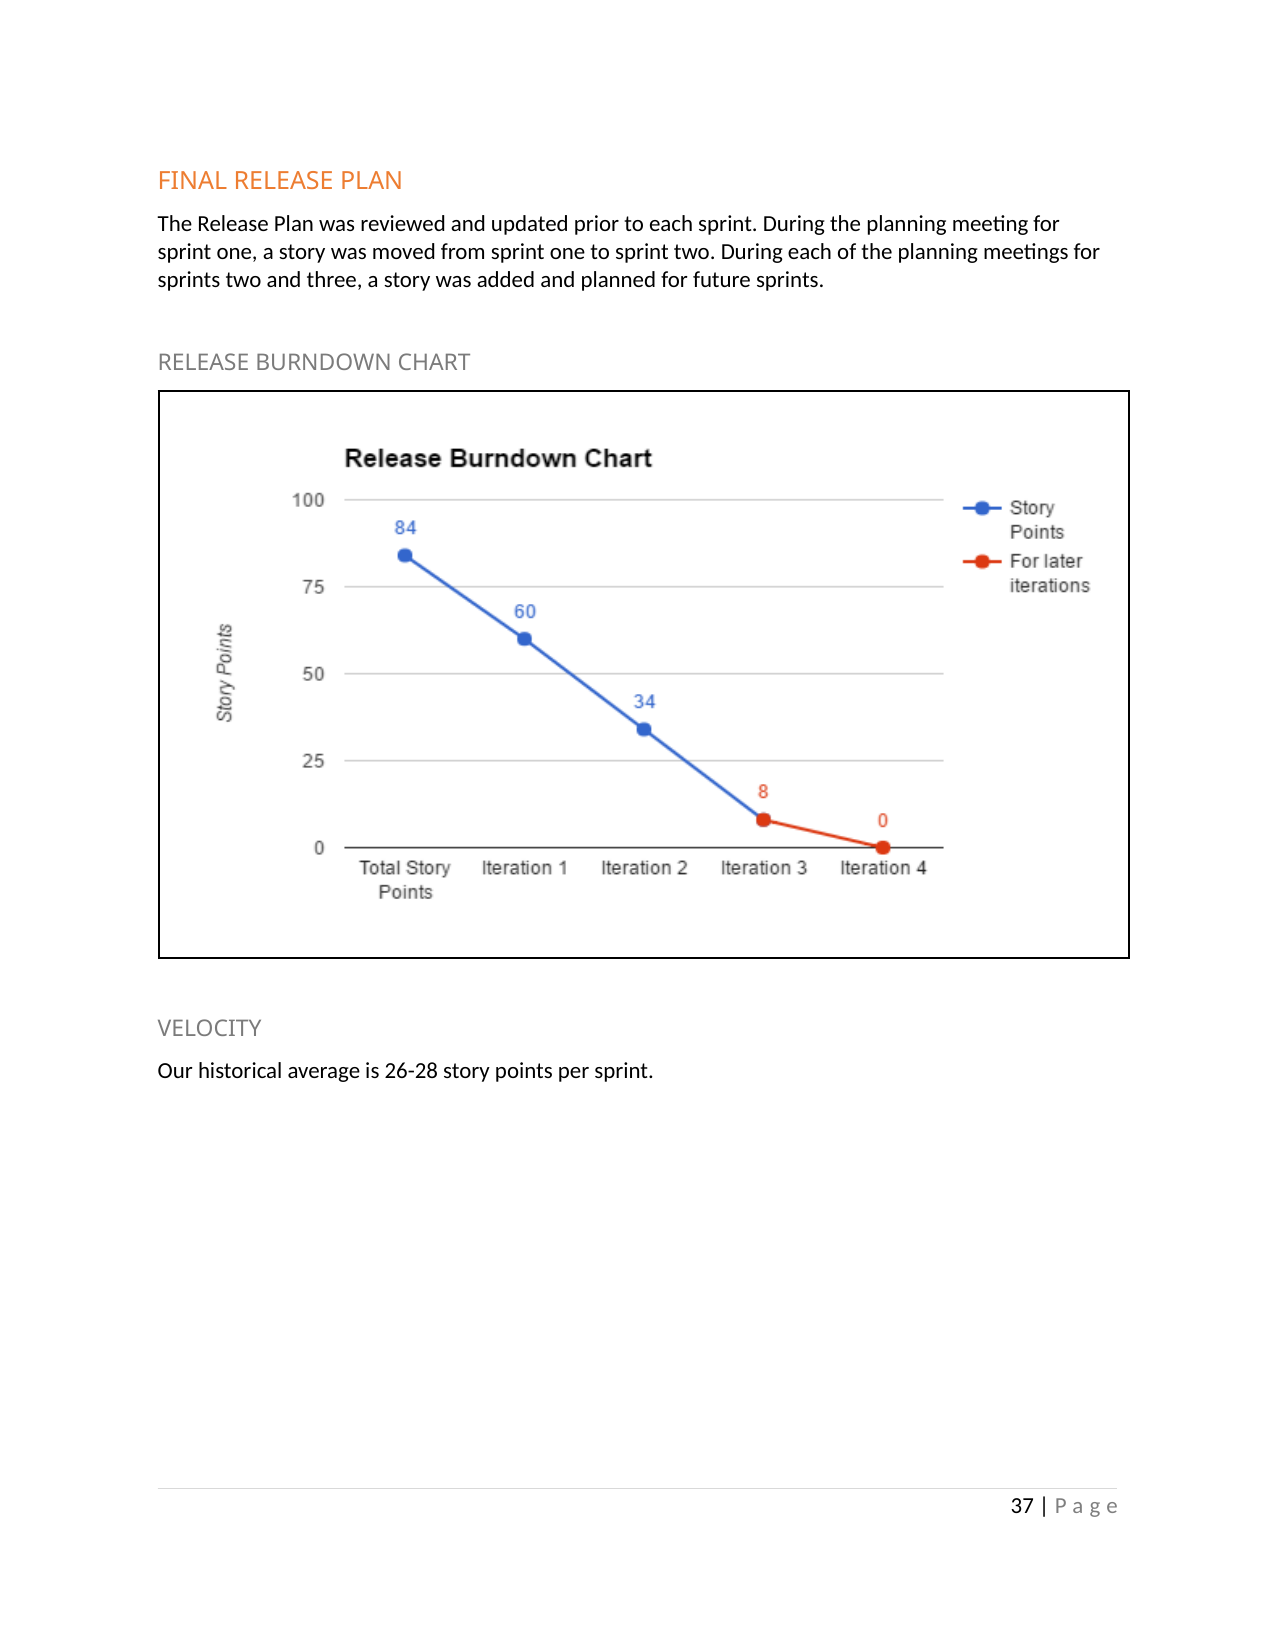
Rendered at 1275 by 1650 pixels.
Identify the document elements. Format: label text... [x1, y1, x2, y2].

subtitle Velocity [157, 1012, 1117, 1043]
text The Release Plan was reviewed and updated prior to each sprint. During the planning meeting for sprint one, a story was moved from sprint one to sprint two. During each of the planning meetings for sprints two and three, a story was added and planned for future sprints. [157, 209, 1117, 293]
subtitle Release Burndown Chart [157, 346, 1117, 377]
subtitle Final Release Plan [157, 162, 1117, 197]
picture [160, 392, 1128, 957]
text Our historical average is 26-28 story points per sprint. [157, 1056, 1117, 1084]
